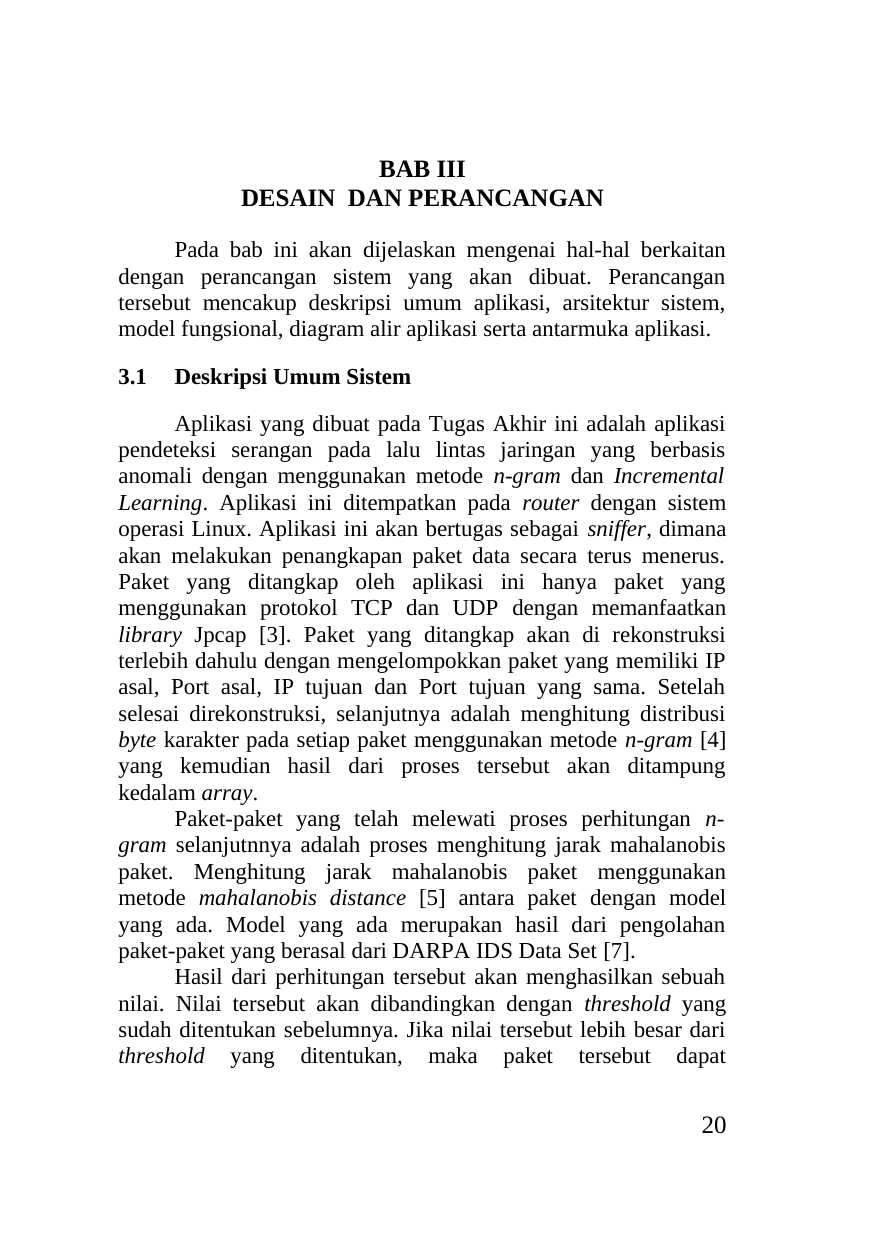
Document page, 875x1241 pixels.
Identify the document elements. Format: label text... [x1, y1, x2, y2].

subtitle Deskripsi Umum Sistem [118, 363, 726, 389]
text Pada bab ini akan dijelaskan mengenai hal-hal berkaitan dengan perancangan sistem yang akan dibuat. Perancangan tersebut mencakup deskripsi umum aplikasi, arsitektur sistem, model fungsional, diagram alir aplikasi serta antarmuka aplikasi. [118, 236, 726, 342]
text Aplikasi yang dibuat pada Tugas Akhir ini adalah aplikasi pendeteksi serangan pada lalu lintas jaringan yang berbasis anomali dengan menggunakan metode n-gram dan Incremental Learning. Aplikasi ini ditempatkan pada router dengan sistem operasi Linux. Aplikasi ini akan bertugas sebagai sniffer, dimana akan melakukan penangkapan paket data secara terus menerus. Paket yang ditangkap oleh aplikasi ini hanya paket yang menggunakan protokol TCP dan UDP dengan memanfaatkan library Jpcap . Paket yang ditangkap akan di rekonstruksi terlebih dahulu dengan mengelompokkan paket yang memiliki IP asal, Port asal, IP tujuan dan Port tujuan yang sama. Setelah selesai direkonstruksi, selanjutnya adalah menghitung distribusi byte karakter pada setiap paket menggunakan metode n-gram yang kemudian hasil dari proses tersebut akan ditampung kedalam array. [118, 410, 726, 805]
text Paket-paket yang telah melewati proses perhitungan n-gram selanjutnnya adalah proses menghitung jarak mahalanobis paket. Menghitung jarak mahalanobis paket menggunakan metode mahalanobis distance antara paket dengan model yang ada. Model yang ada merupakan hasil dari pengolahan paket-paket yang berasal dari DARPA IDS Data Set . [118, 805, 726, 963]
subtitle BAB III DESAIN DAN PERANCANGAN [81, 154, 726, 211]
